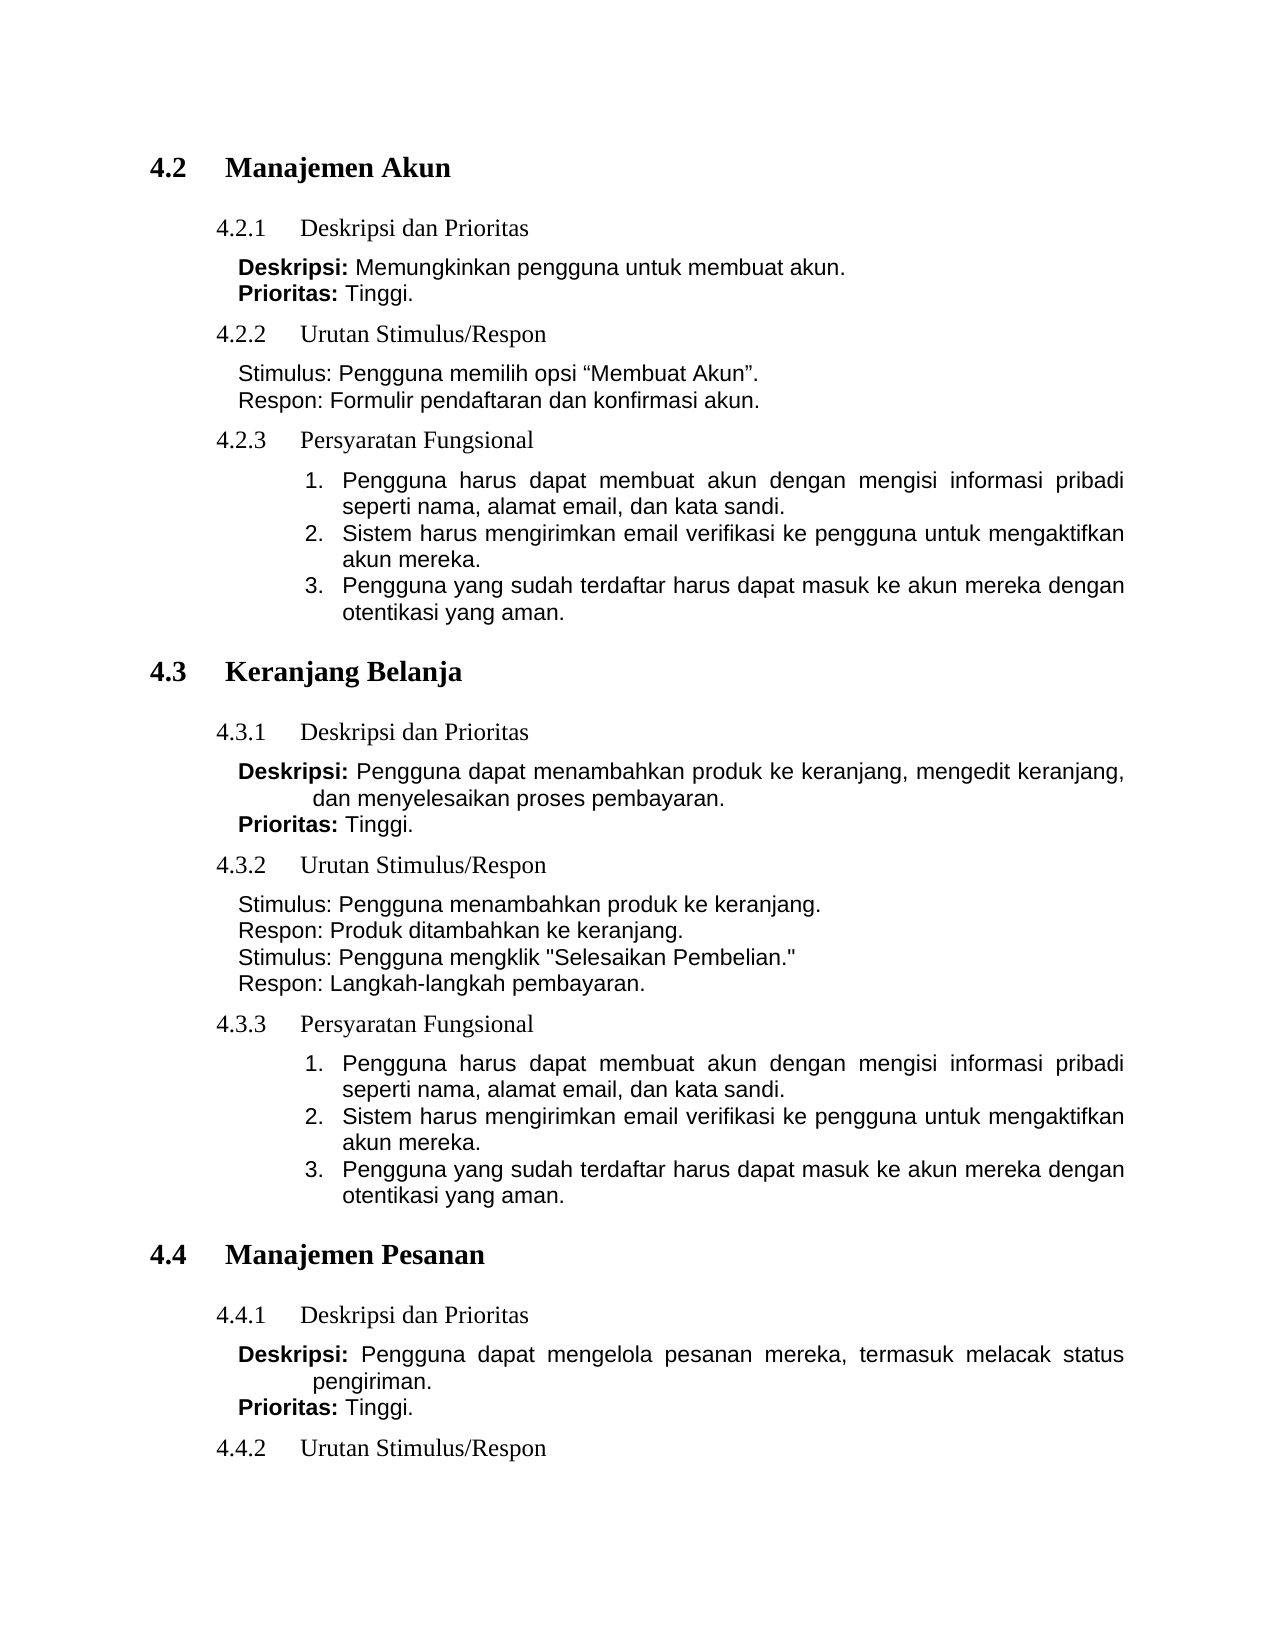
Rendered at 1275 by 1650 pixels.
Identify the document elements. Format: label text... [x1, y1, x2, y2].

text Deskripsi: Pengguna dapat mengelola pesanan mereka, termasuk melacak status pengiriman. [238, 1341, 1125, 1394]
text Stimulus: Pengguna memilih opsi “Membuat Akun”. [238, 360, 1125, 387]
list Pengguna harus dapat membuat akun dengan mengisi informasi pribadi seperti nama, alamat email, dan kata sandi. [304, 1050, 1125, 1103]
text Prioritas: Tinggi. [238, 811, 1125, 837]
text Respon: Formulir pendaftaran dan konfirmasi akun. [238, 387, 1125, 413]
text Prioritas: Tinggi. [238, 280, 1125, 307]
text 4.3.3 Persyaratan Fungsional [216, 1009, 1125, 1038]
text Stimulus: Pengguna menambahkan produk ke keranjang. [238, 891, 1125, 917]
text 4.3.1 Deskripsi dan Prioritas [216, 717, 1125, 746]
text 4.2.1 Deskripsi dan Prioritas [216, 213, 1125, 241]
subtitle Manajemen Pesanan [150, 1237, 1125, 1271]
text 4.4.1 Deskripsi dan Prioritas [216, 1300, 1125, 1329]
text 4.4.2 Urutan Stimulus/Respon [216, 1433, 1125, 1462]
list Pengguna yang sudah terdaftar harus dapat masuk ke akun mereka dengan otentikasi yang aman. [304, 1156, 1125, 1208]
text Respon: Langkah-langkah pembayaran. [238, 970, 1125, 996]
list Pengguna yang sudah terdaftar harus dapat masuk ke akun mereka dengan otentikasi yang aman. [304, 572, 1125, 625]
list Sistem harus mengirimkan email verifikasi ke pengguna untuk mengaktifkan akun mereka. [304, 1103, 1125, 1156]
text Respon: Produk ditambahkan ke keranjang. [238, 917, 1125, 944]
list Pengguna harus dapat membuat akun dengan mengisi informasi pribadi seperti nama, alamat email, dan kata sandi. [304, 467, 1125, 519]
list Sistem harus mengirimkan email verifikasi ke pengguna untuk mengaktifkan akun mereka. [304, 519, 1125, 572]
subtitle Keranjang Belanja [150, 654, 1125, 688]
text Deskripsi: Pengguna dapat menambahkan produk ke keranjang, mengedit keranjang, dan menyelesaikan proses pembayaran. [238, 758, 1125, 811]
text 4.2.2 Urutan Stimulus/Respon [216, 319, 1125, 348]
text Prioritas: Tinggi. [238, 1394, 1125, 1420]
text Deskripsi: Memungkinkan pengguna untuk membuat akun. [238, 254, 1125, 280]
subtitle Manajemen Akun [150, 150, 1125, 183]
text Stimulus: Pengguna mengklik "Selesaikan Pembelian." [238, 944, 1125, 970]
text 4.2.3 Persyaratan Fungsional [216, 426, 1125, 454]
text 4.3.2 Urutan Stimulus/Respon [216, 850, 1125, 878]
